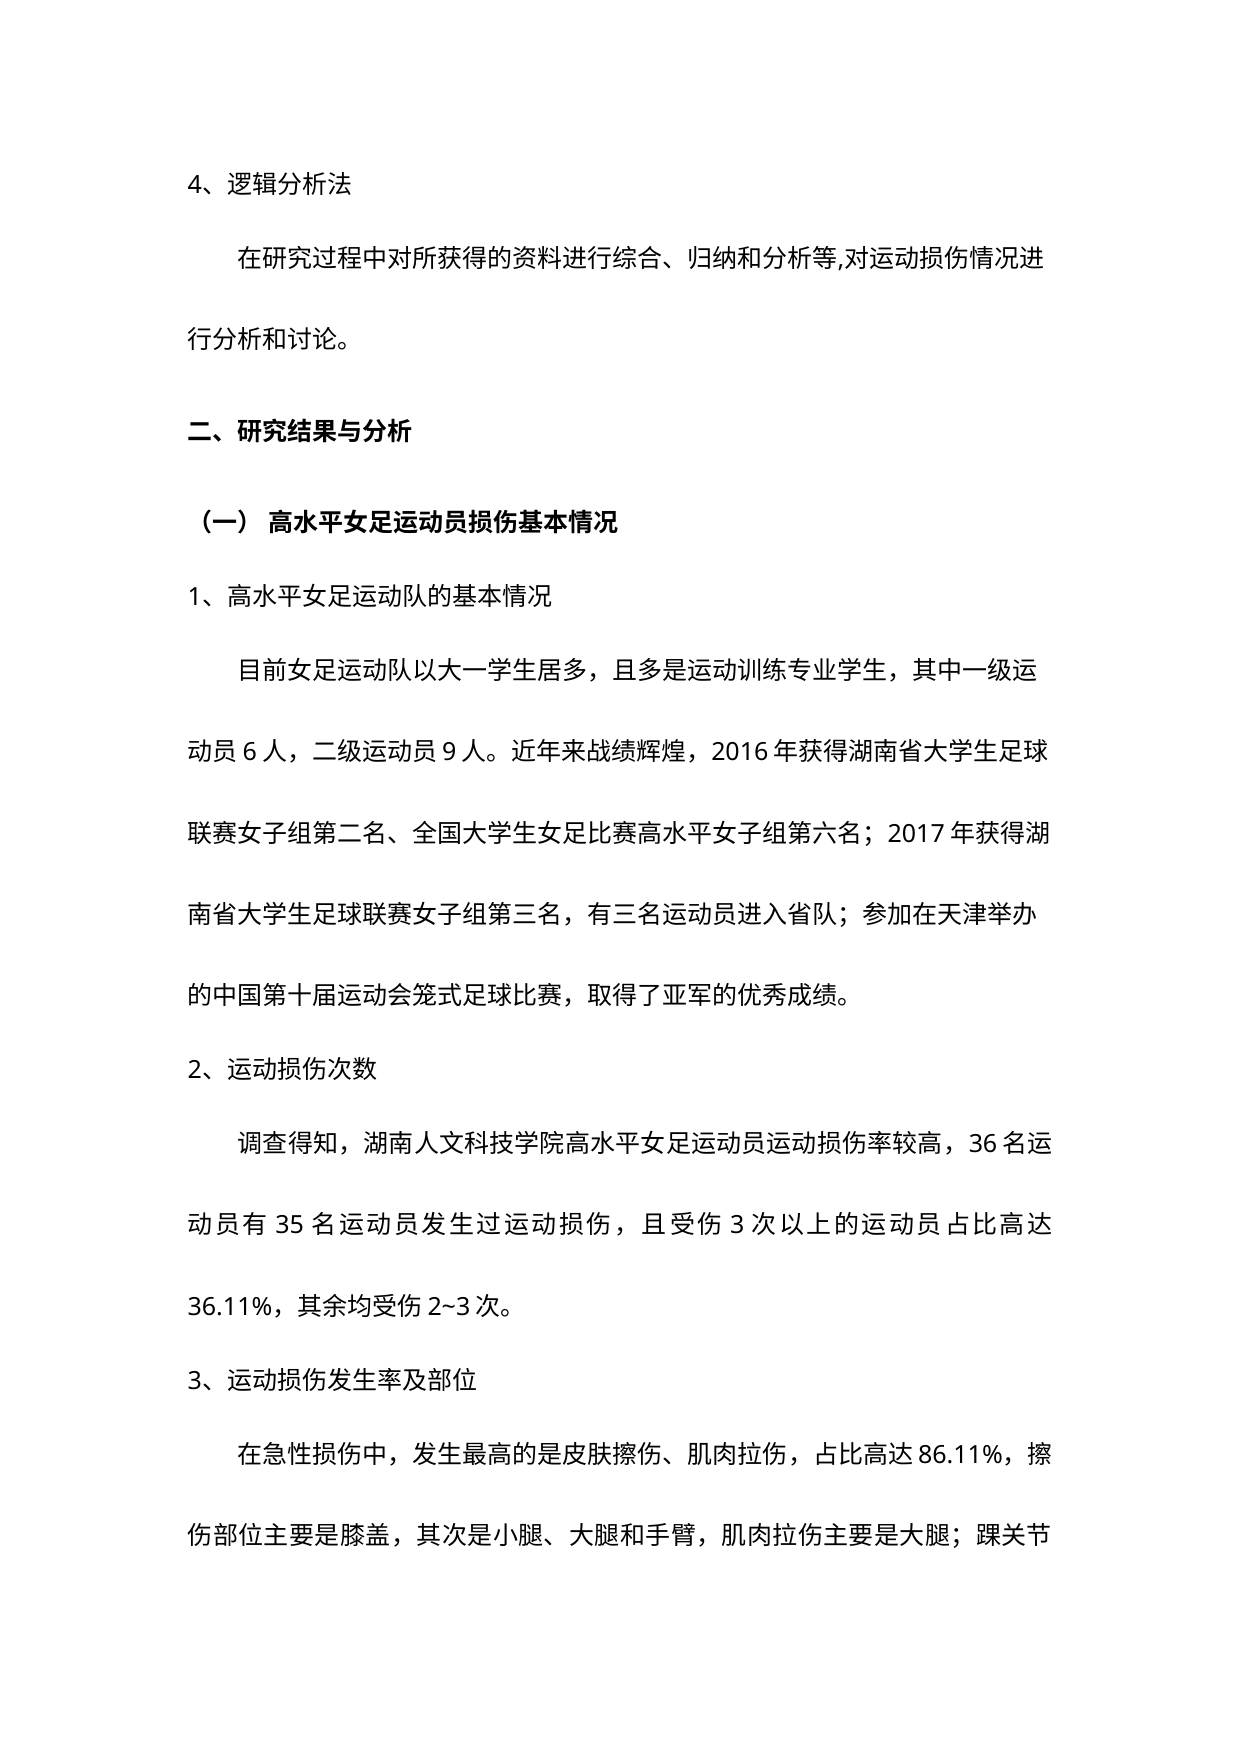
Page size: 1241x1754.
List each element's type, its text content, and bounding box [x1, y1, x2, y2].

text 调查得知，湖南人文科技学院高水平女足运动员运动损伤率较高，36名运动员有35名运动员发生过运动损伤，且受伤3次以上的运动员占比高达36.11%，其余均受伤2~3次。 [187, 1109, 1053, 1337]
text 1、高水平女足运动队的基本情况 [187, 562, 1053, 627]
subtitle 2、运动损伤次数 [187, 1035, 1053, 1100]
text 在研究过程中对所获得的资料进行综合、归纳和分析等,对运动损伤情况进行分析和讨论。 [187, 224, 1053, 370]
text 目前女足运动队以大一学生居多，且多是运动训练专业学生，其中一级运动员6人，二级运动员9人。近年来战绩辉煌，2016年获得湖南省大学生足球联赛女子组第二名、全国大学生女足比赛高水平女子组第六名；2017年获得湖南省大学生足球联赛女子组第三名，有三名运动员进入省队；参加在天津举办的中国第十届运动会笼式足球比赛，取得了亚军的优秀成绩。 [187, 636, 1053, 1026]
subtitle 二、研究结果与分析 [187, 397, 1053, 462]
subtitle 4、逻辑分析法 [187, 150, 1053, 215]
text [187, 1420, 1053, 1566]
subtitle 3、运动损伤发生率及部位 [187, 1346, 1053, 1411]
subtitle （一） 高水平女足运动员损伤基本情况 [187, 488, 1053, 553]
